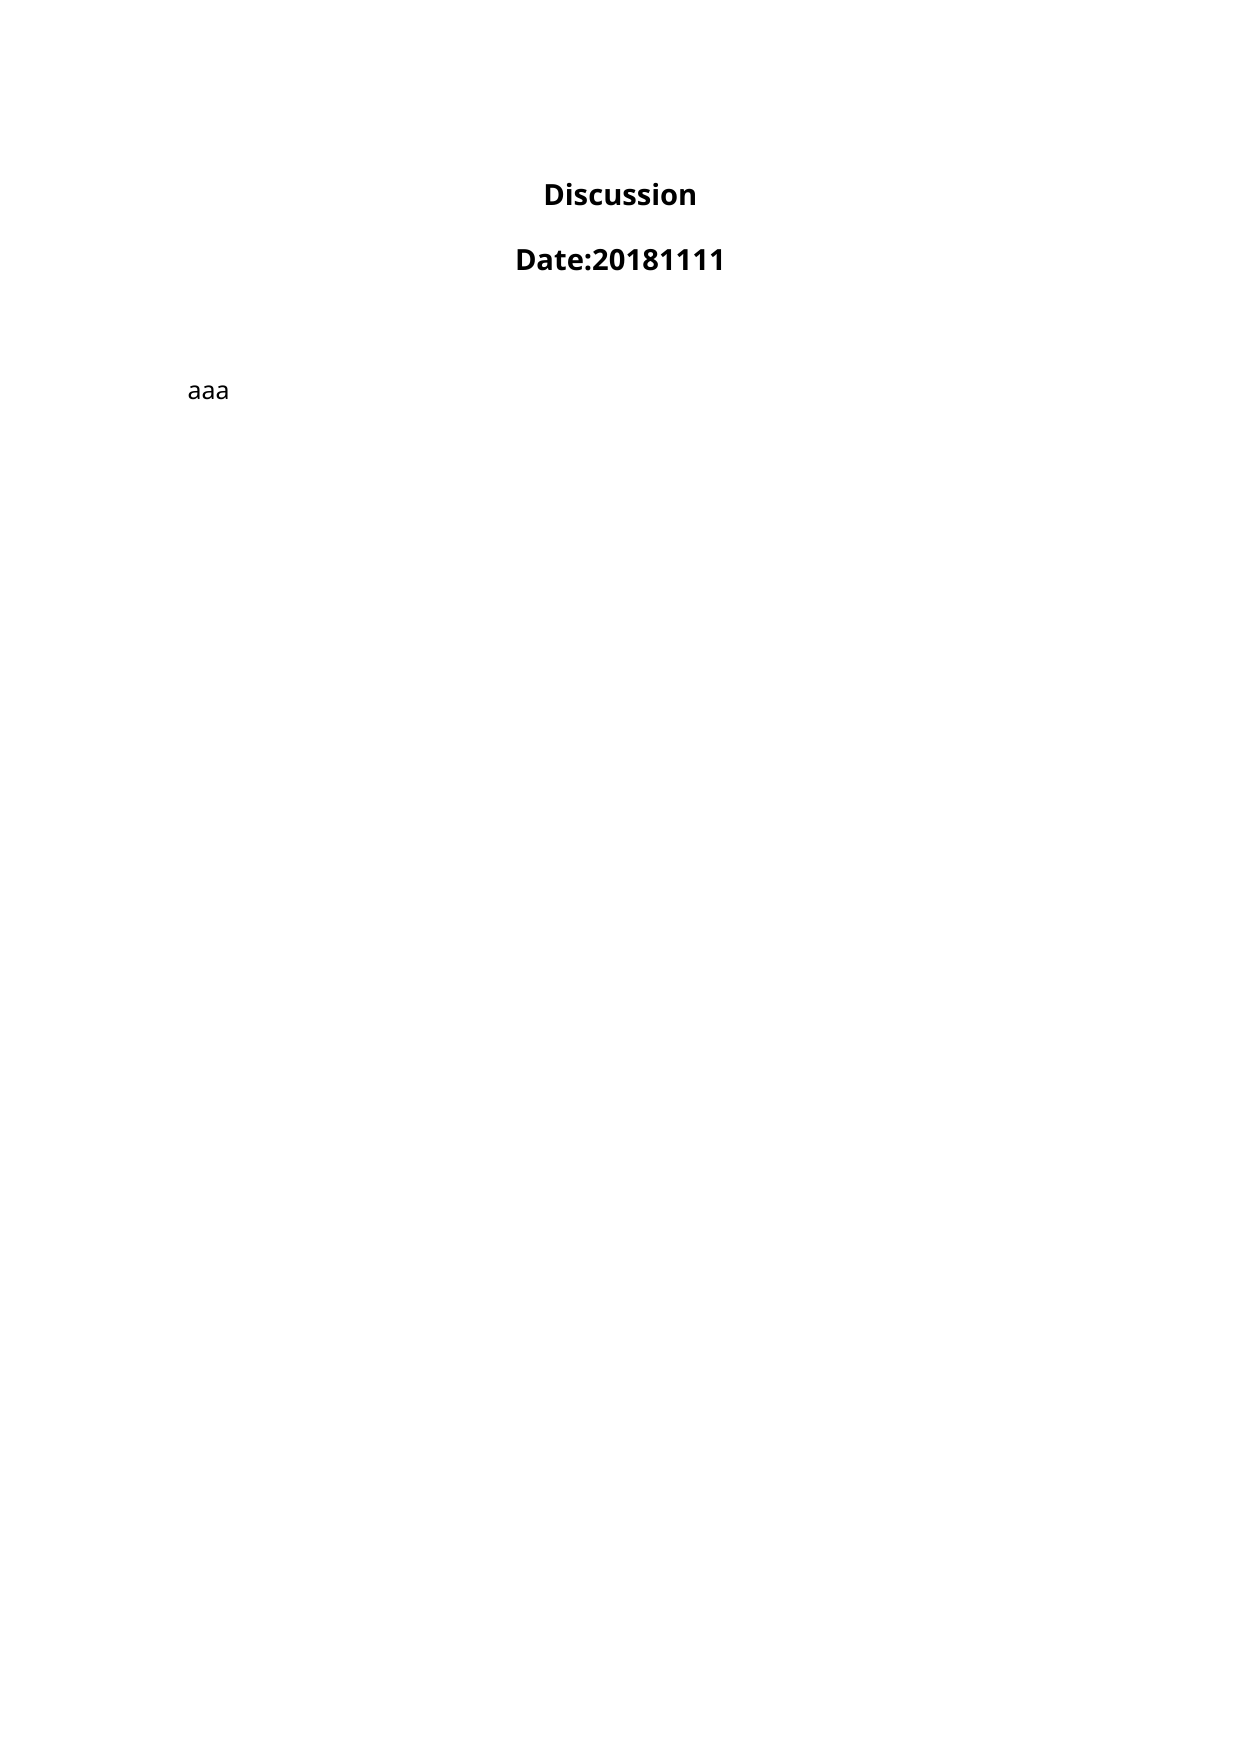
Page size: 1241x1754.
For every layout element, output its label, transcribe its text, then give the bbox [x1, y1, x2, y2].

text Discussion [187, 162, 1053, 227]
text aaa [187, 357, 1053, 422]
text Date:20181111 [187, 227, 1053, 292]
